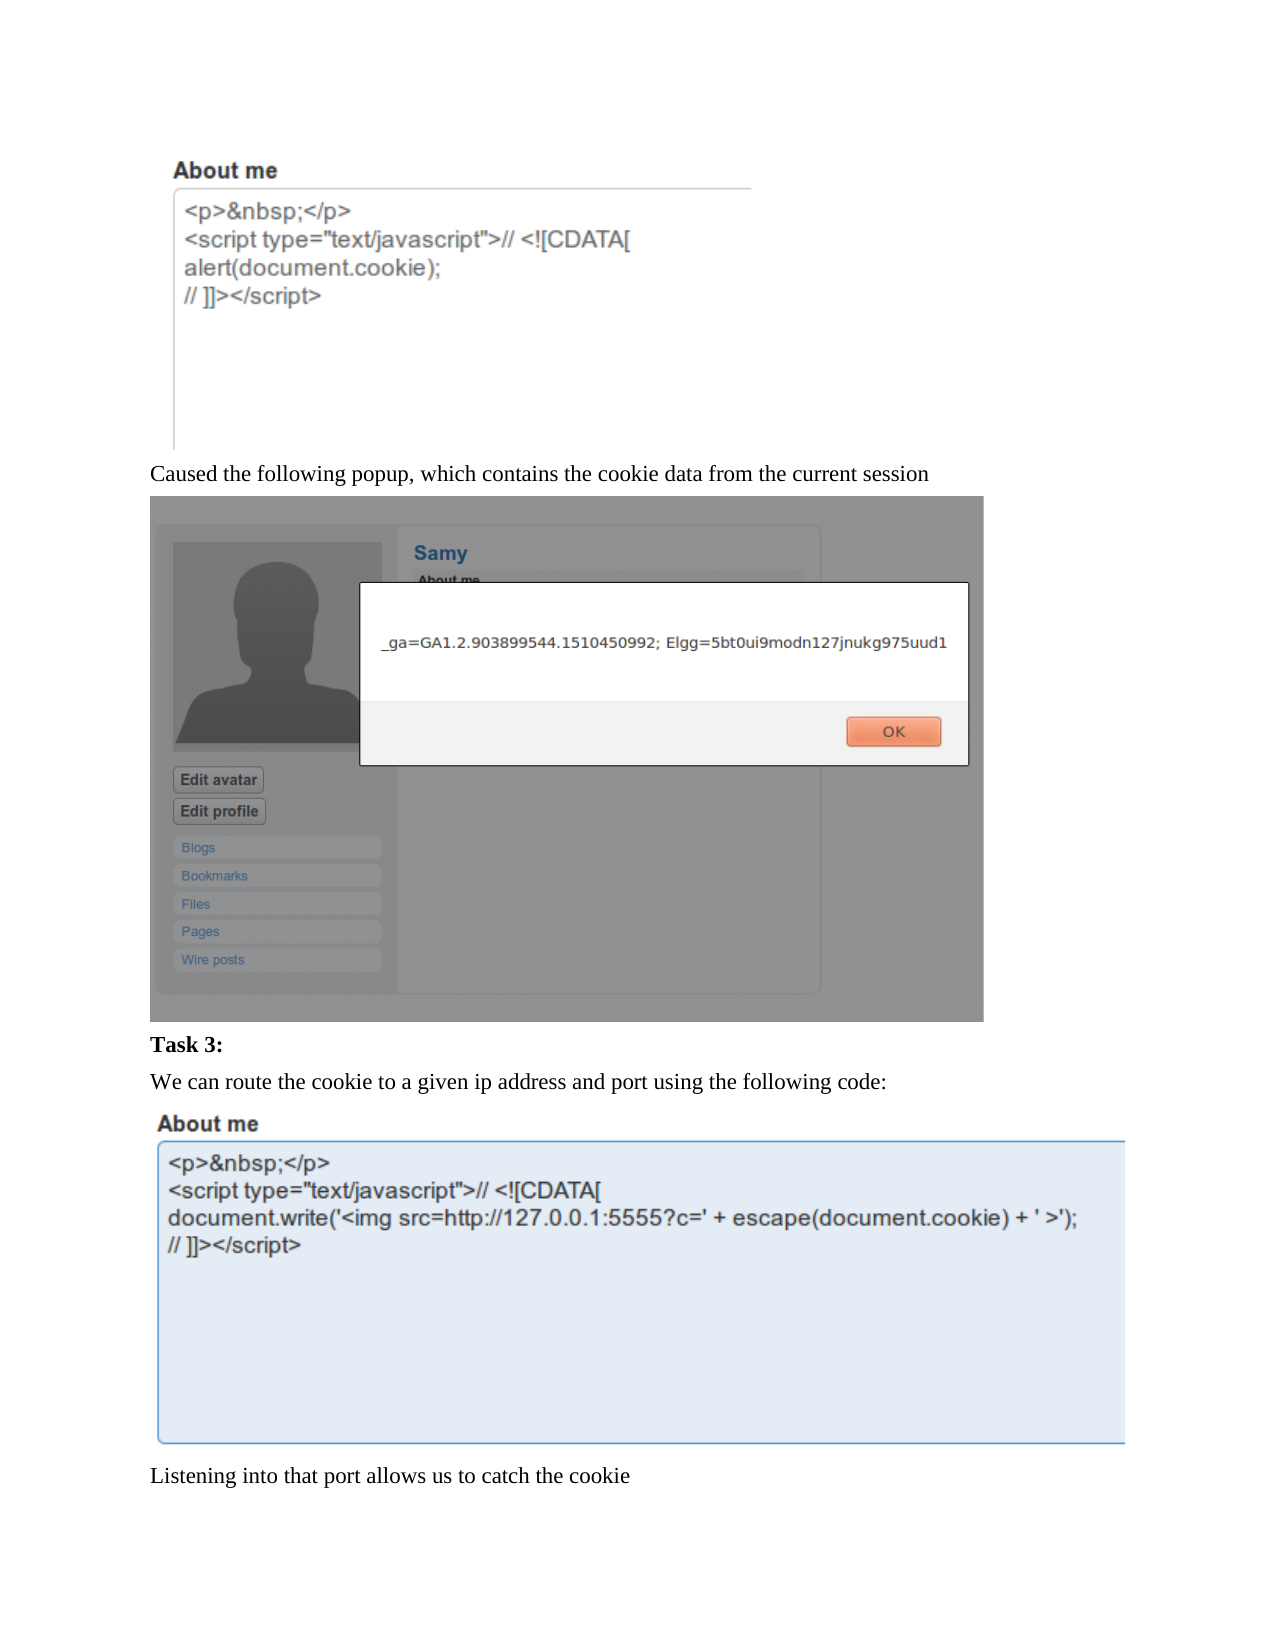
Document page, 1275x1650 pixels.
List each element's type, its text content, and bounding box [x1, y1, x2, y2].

picture [150, 1104, 1125, 1452]
picture [150, 150, 752, 450]
text Caused the following popup, which contains the cookie data from the current session [150, 460, 1125, 486]
picture [150, 496, 984, 1022]
text Task 3: [150, 1031, 1125, 1058]
text We can route the cookie to a given ip address and port using the following code: [150, 1068, 1125, 1094]
text Listening into that port allows us to catch the cookie [150, 1462, 1125, 1488]
